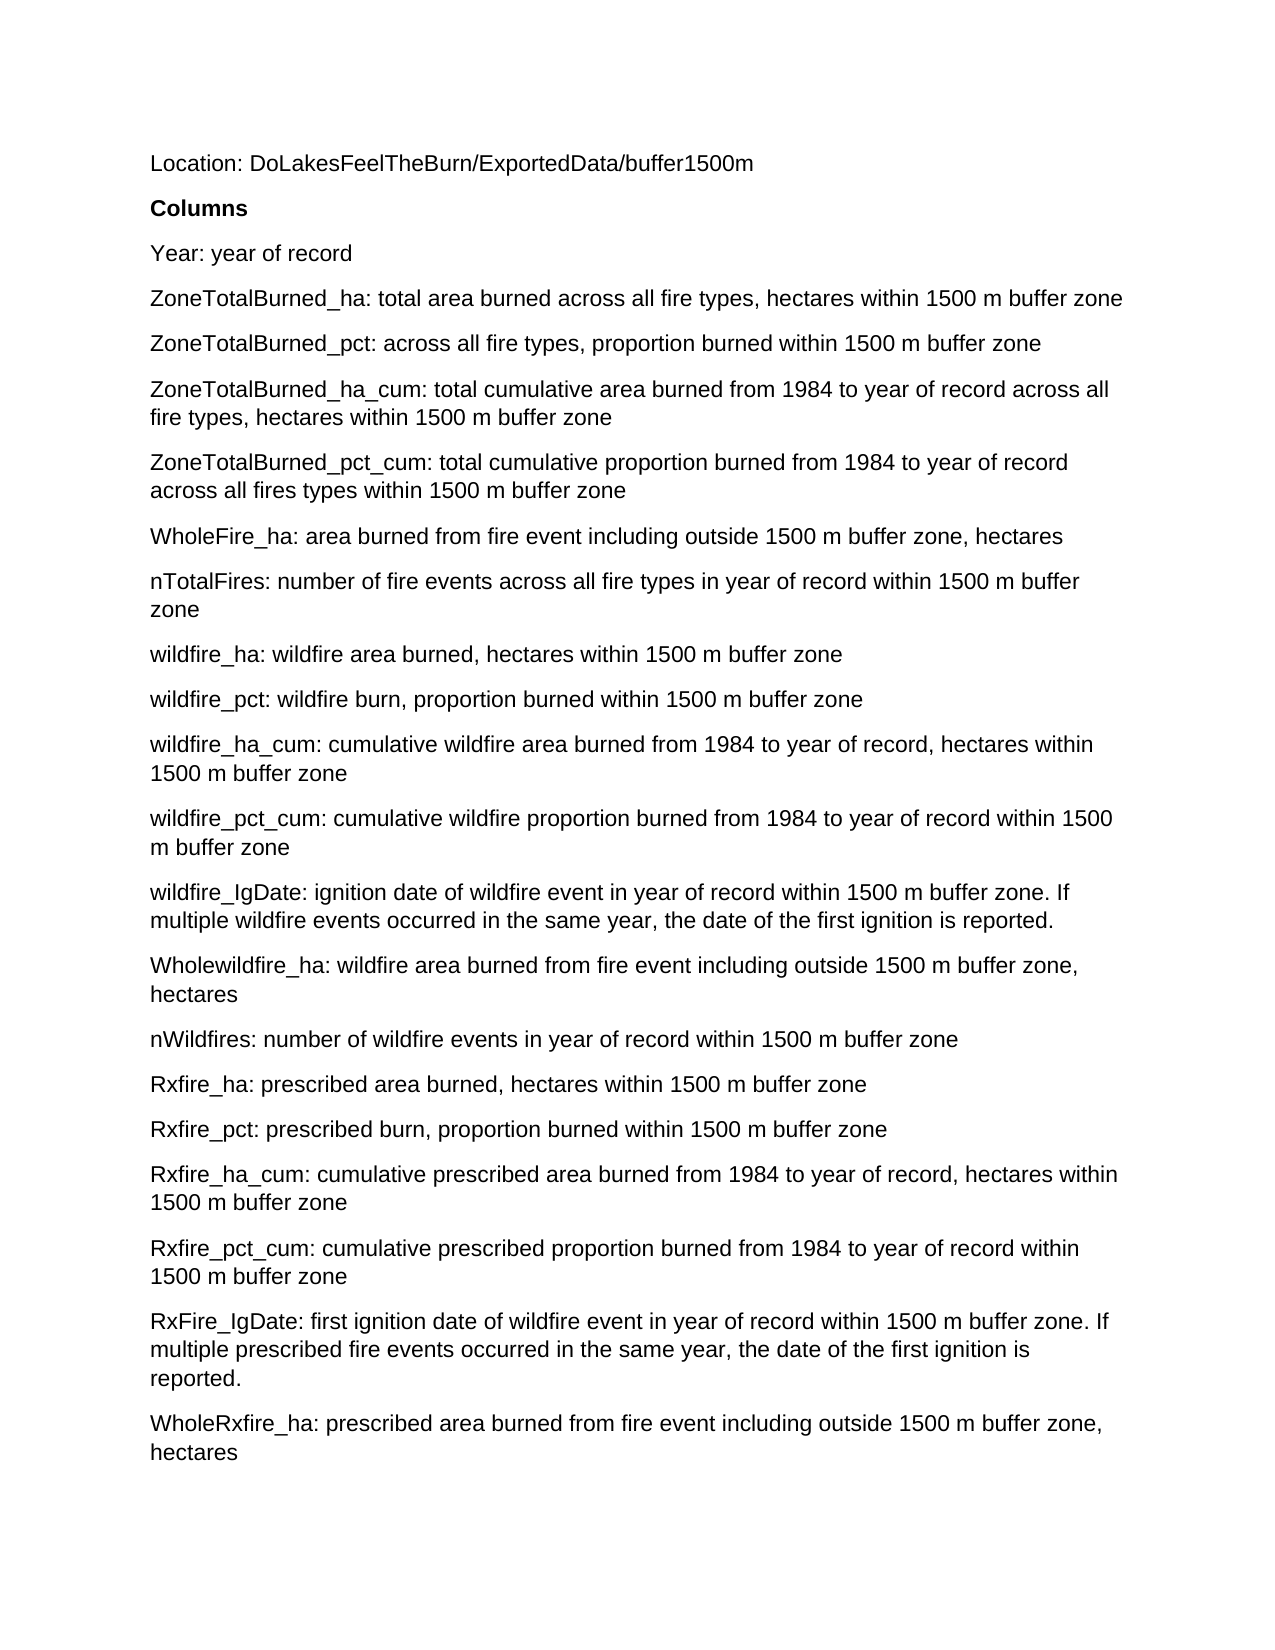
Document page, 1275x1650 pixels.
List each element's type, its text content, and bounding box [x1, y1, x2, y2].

text Location: DoLakesFeelTheBurn/ExportedData/buffer1500m [150, 150, 1125, 176]
text RxFire_IgDate: first ignition date of wildfire event in year of record within 1500 m buffer zone. If multiple prescribed fire events occurred in the same year, the date of the first ignition is reported. [150, 1308, 1125, 1391]
text Rxfire_pct_cum: cumulative prescribed proportion burned from 1984 to year of record within 1500 m buffer zone [150, 1234, 1125, 1289]
text WholeFire_ha: area burned from fire event including outside 1500 m buffer zone, hectares [150, 523, 1125, 549]
text nWildfires: number of wildfire events in year of record within 1500 m buffer zone [150, 1026, 1125, 1052]
text Rxfire_ha_cum: cumulative prescribed area burned from 1984 to year of record, hectares within 1500 m buffer zone [150, 1161, 1125, 1216]
text wildfire_pct_cum: cumulative wildfire proportion burned from 1984 to year of record within 1500 m buffer zone [150, 805, 1125, 860]
text ZoneTotalBurned_ha: total area burned across all fire types, hectares within 1500 m buffer zone [150, 285, 1125, 312]
text nTotalFires: number of fire events across all fire types in year of record within 1500 m buffer zone [150, 568, 1125, 622]
text ZoneTotalBurned_pct: across all fire types, proportion burned within 1500 m buffer zone [150, 330, 1125, 357]
text Rxfire_ha: prescribed area burned, hectares within 1500 m buffer zone [150, 1071, 1125, 1097]
text ZoneTotalBurned_ha_cum: total cumulative area burned from 1984 to year of record across all fire types, hectares within 1500 m buffer zone [150, 376, 1125, 430]
text wildfire_IgDate: ignition date of wildfire event in year of record within 1500 m buffer zone. If multiple wildfire events occurred in the same year, the date of the first ignition is reported. [150, 878, 1125, 933]
text ZoneTotalBurned_pct_cum: total cumulative proportion burned from 1984 to year of record across all fires types within 1500 m buffer zone [150, 449, 1125, 504]
text Rxfire_pct: prescribed burn, proportion burned within 1500 m buffer zone [150, 1116, 1125, 1142]
text wildfire_ha: wildfire area burned, hectares within 1500 m buffer zone [150, 641, 1125, 668]
text Year: year of record [150, 240, 1125, 267]
text wildfire_ha_cum: cumulative wildfire area burned from 1984 to year of record, hectares within 1500 m buffer zone [150, 731, 1125, 786]
text Columns [150, 195, 1125, 221]
text WholeRxfire_ha: prescribed area burned from fire event including outside 1500 m buffer zone, hectares [150, 1410, 1125, 1465]
text Wholewildfire_ha: wildfire area burned from fire event including outside 1500 m buffer zone, hectares [150, 952, 1125, 1007]
text wildfire_pct: wildfire burn, proportion burned within 1500 m buffer zone [150, 686, 1125, 713]
